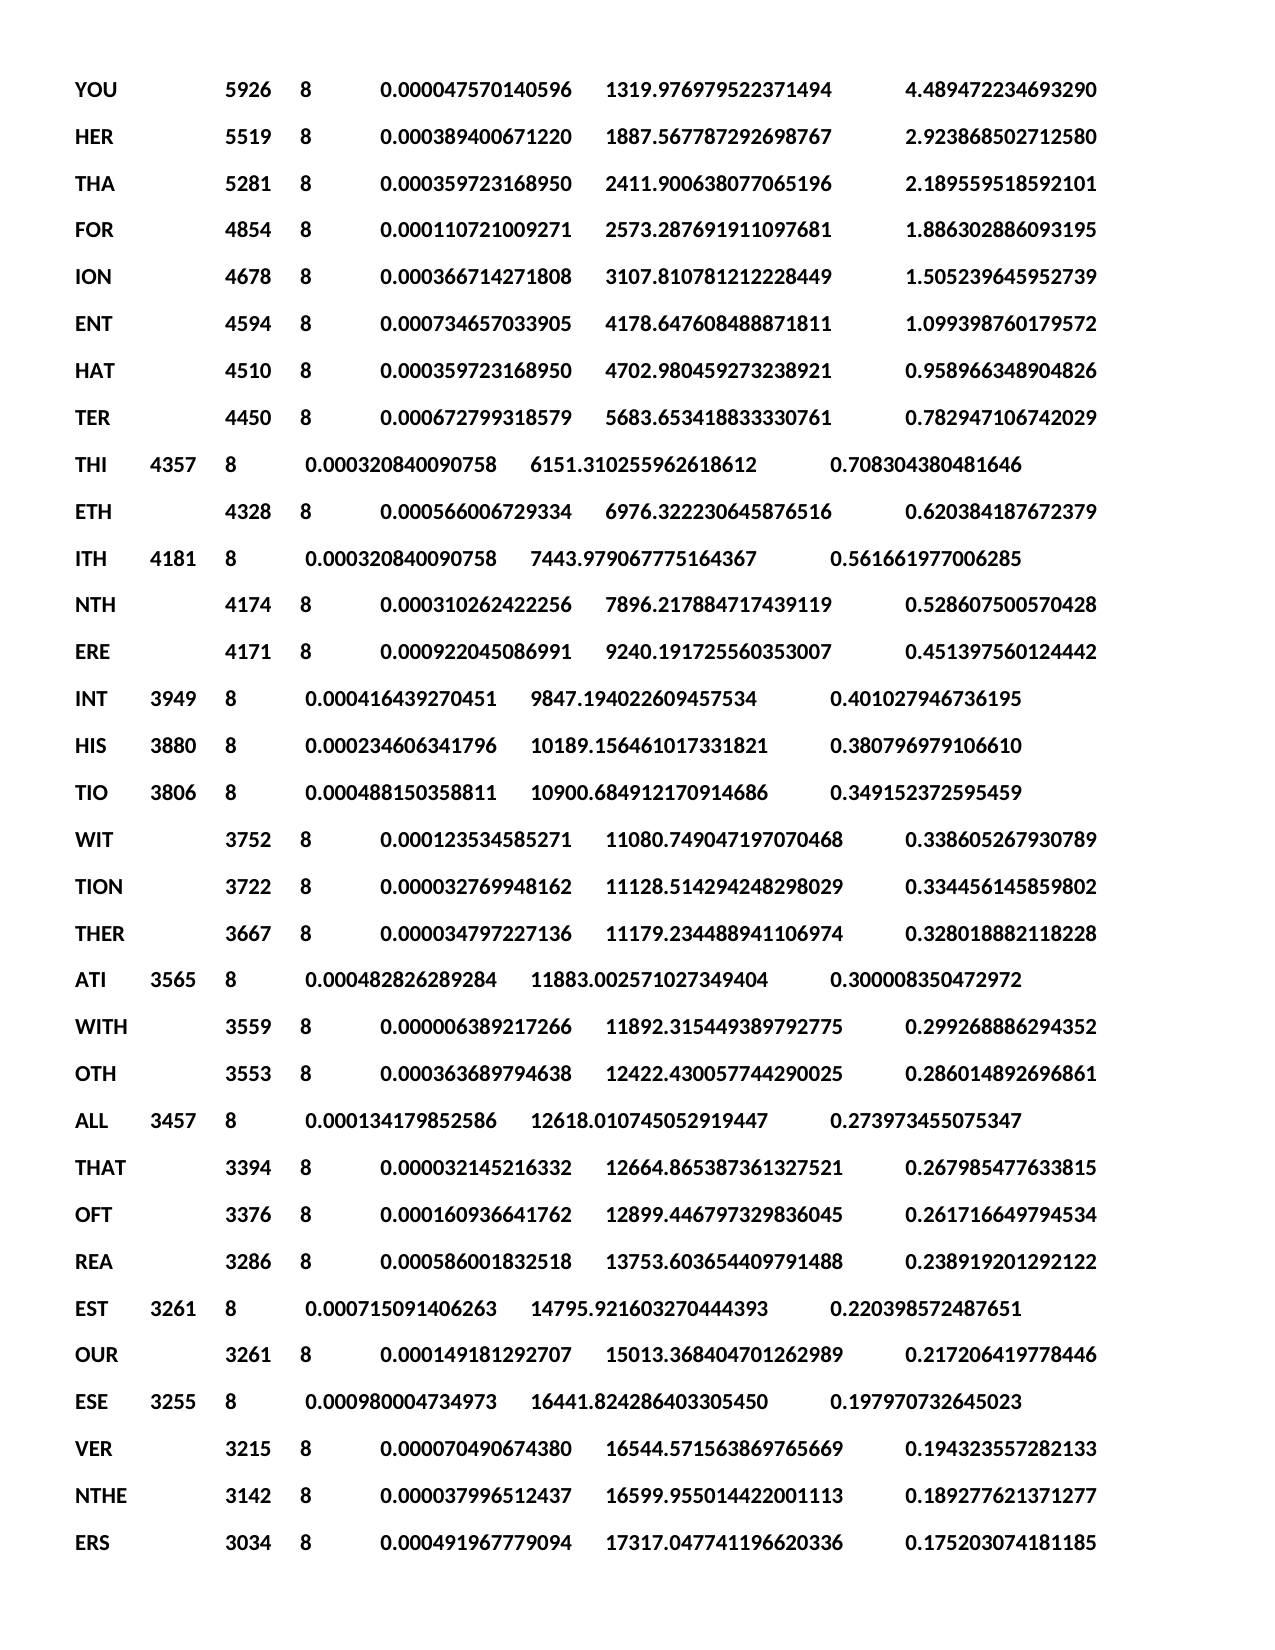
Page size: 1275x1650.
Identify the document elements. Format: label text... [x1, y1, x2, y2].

text OUR 3261 8 0.000149181292707 15013.368404701262989 0.217206419778446 [75, 1341, 1200, 1369]
text TER 4450 8 0.000672799318579 5683.653418833330761 0.782947106742029 [75, 403, 1200, 431]
text ESE 3255 8 0.000980004734973 16441.824286403305450 0.197970732645023 [75, 1387, 1200, 1416]
text TION 3722 8 0.000032769948162 11128.514294248298029 0.334456145859802 [75, 872, 1200, 900]
text NTH 4174 8 0.000310262422256 7896.217884717439119 0.528607500570428 [75, 591, 1200, 619]
text FOR 4854 8 0.000110721009271 2573.287691911097681 1.886302886093195 [75, 216, 1200, 244]
text ITH 4181 8 0.000320840090758 7443.979067775164367 0.561661977006285 [75, 544, 1200, 572]
text HER 5519 8 0.000389400671220 1887.567787292698767 2.923868502712580 [75, 122, 1200, 150]
text HIS 3880 8 0.000234606341796 10189.156461017331821 0.380796979106610 [75, 731, 1200, 759]
text THER 3667 8 0.000034797227136 11179.234488941106974 0.328018882118228 [75, 919, 1200, 947]
text ALL 3457 8 0.000134179852586 12618.010745052919447 0.273973455075347 [75, 1106, 1200, 1134]
text WITH 3559 8 0.000006389217266 11892.315449389792775 0.299268886294352 [75, 1012, 1200, 1041]
text YOU 5926 8 0.000047570140596 1319.976979522371494 4.489472234693290 [75, 75, 1200, 103]
text ENT 4594 8 0.000734657033905 4178.647608488871811 1.099398760179572 [75, 309, 1200, 337]
text WIT 3752 8 0.000123534585271 11080.749047197070468 0.338605267930789 [75, 825, 1200, 853]
text OTH 3553 8 0.000363689794638 12422.430057744290025 0.286014892696861 [75, 1059, 1200, 1087]
text ATI 3565 8 0.000482826289284 11883.002571027349404 0.300008350472972 [75, 966, 1200, 994]
text TIO 3806 8 0.000488150358811 10900.684912170914686 0.349152372595459 [75, 778, 1200, 806]
text OFT 3376 8 0.000160936641762 12899.446797329836045 0.261716649794534 [75, 1200, 1200, 1228]
text REA 3286 8 0.000586001832518 13753.603654409791488 0.238919201292122 [75, 1247, 1200, 1275]
text HAT 4510 8 0.000359723168950 4702.980459273238921 0.958966348904826 [75, 356, 1200, 384]
text THAT 3394 8 0.000032145216332 12664.865387361327521 0.267985477633815 [75, 1153, 1200, 1181]
text THI 4357 8 0.000320840090758 6151.310255962618612 0.708304380481646 [75, 450, 1200, 478]
text INT 3949 8 0.000416439270451 9847.194022609457534 0.401027946736195 [75, 684, 1200, 712]
text ERS 3034 8 0.000491967779094 17317.047741196620336 0.175203074181185 [75, 1528, 1200, 1556]
text ERE 4171 8 0.000922045086991 9240.191725560353007 0.451397560124442 [75, 637, 1200, 666]
text EST 3261 8 0.000715091406263 14795.921603270444393 0.220398572487651 [75, 1294, 1200, 1322]
text VER 3215 8 0.000070490674380 16544.571563869765669 0.194323557282133 [75, 1434, 1200, 1462]
text THA 5281 8 0.000359723168950 2411.900638077065196 2.189559518592101 [75, 169, 1200, 197]
text ION 4678 8 0.000366714271808 3107.810781212228449 1.505239645952739 [75, 262, 1200, 291]
text NTHE 3142 8 0.000037996512437 16599.955014422001113 0.189277621371277 [75, 1481, 1200, 1509]
text ETH 4328 8 0.000566006729334 6976.322230645876516 0.620384187672379 [75, 497, 1200, 525]
